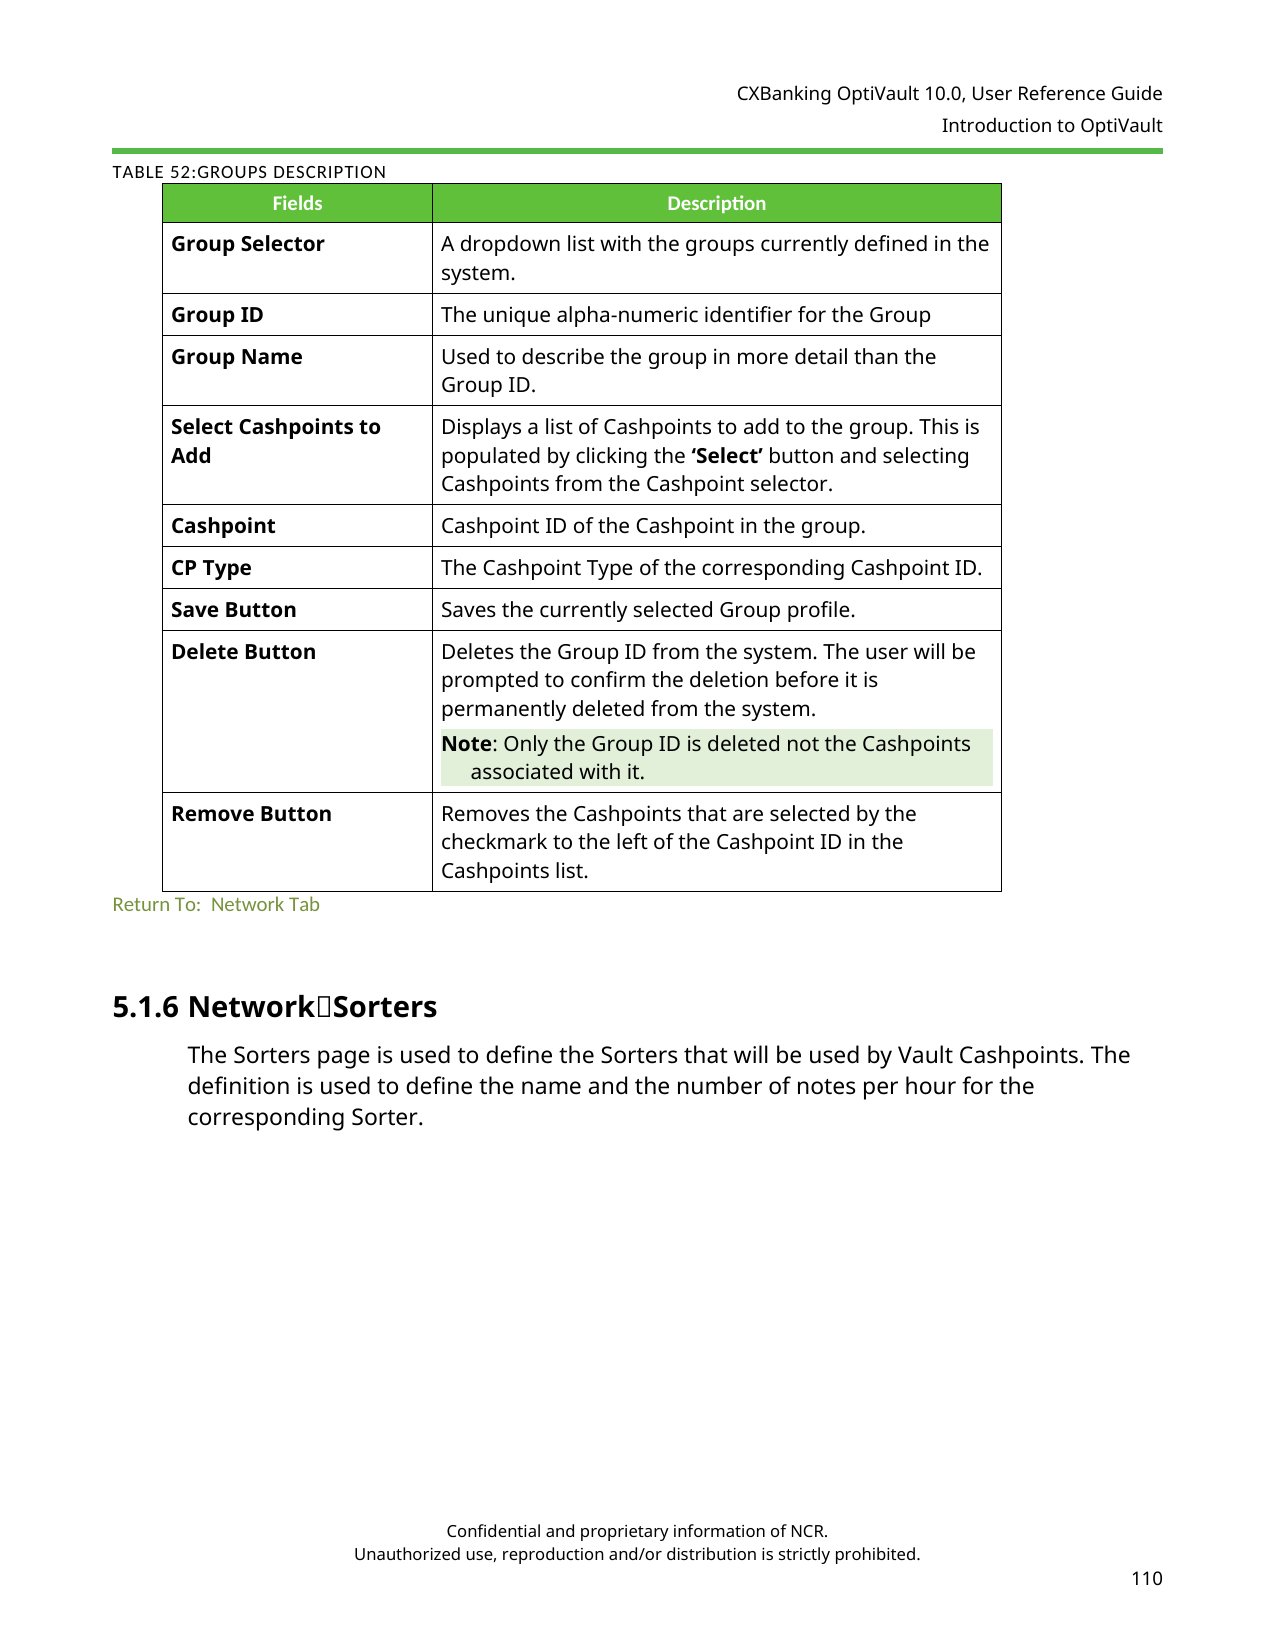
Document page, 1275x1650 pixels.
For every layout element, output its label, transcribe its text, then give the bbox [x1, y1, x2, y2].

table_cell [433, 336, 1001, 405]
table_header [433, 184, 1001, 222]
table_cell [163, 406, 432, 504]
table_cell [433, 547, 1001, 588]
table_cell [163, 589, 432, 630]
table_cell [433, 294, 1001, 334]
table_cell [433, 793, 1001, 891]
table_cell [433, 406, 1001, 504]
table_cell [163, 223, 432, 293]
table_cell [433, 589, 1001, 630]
text The Sorters page is used to define the Sorters that will be used by Vault Cashpoints. The definition is used to define the name and the number of notes per hour for the corresponding Sorter. [187, 1039, 1163, 1133]
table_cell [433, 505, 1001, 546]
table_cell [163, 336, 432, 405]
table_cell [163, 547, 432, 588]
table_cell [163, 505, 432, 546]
subtitle NetworkSorters [112, 987, 1163, 1026]
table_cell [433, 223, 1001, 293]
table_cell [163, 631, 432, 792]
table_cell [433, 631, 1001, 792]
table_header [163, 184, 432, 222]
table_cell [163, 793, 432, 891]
text Return To: Network Tab [112, 892, 1163, 917]
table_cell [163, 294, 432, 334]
